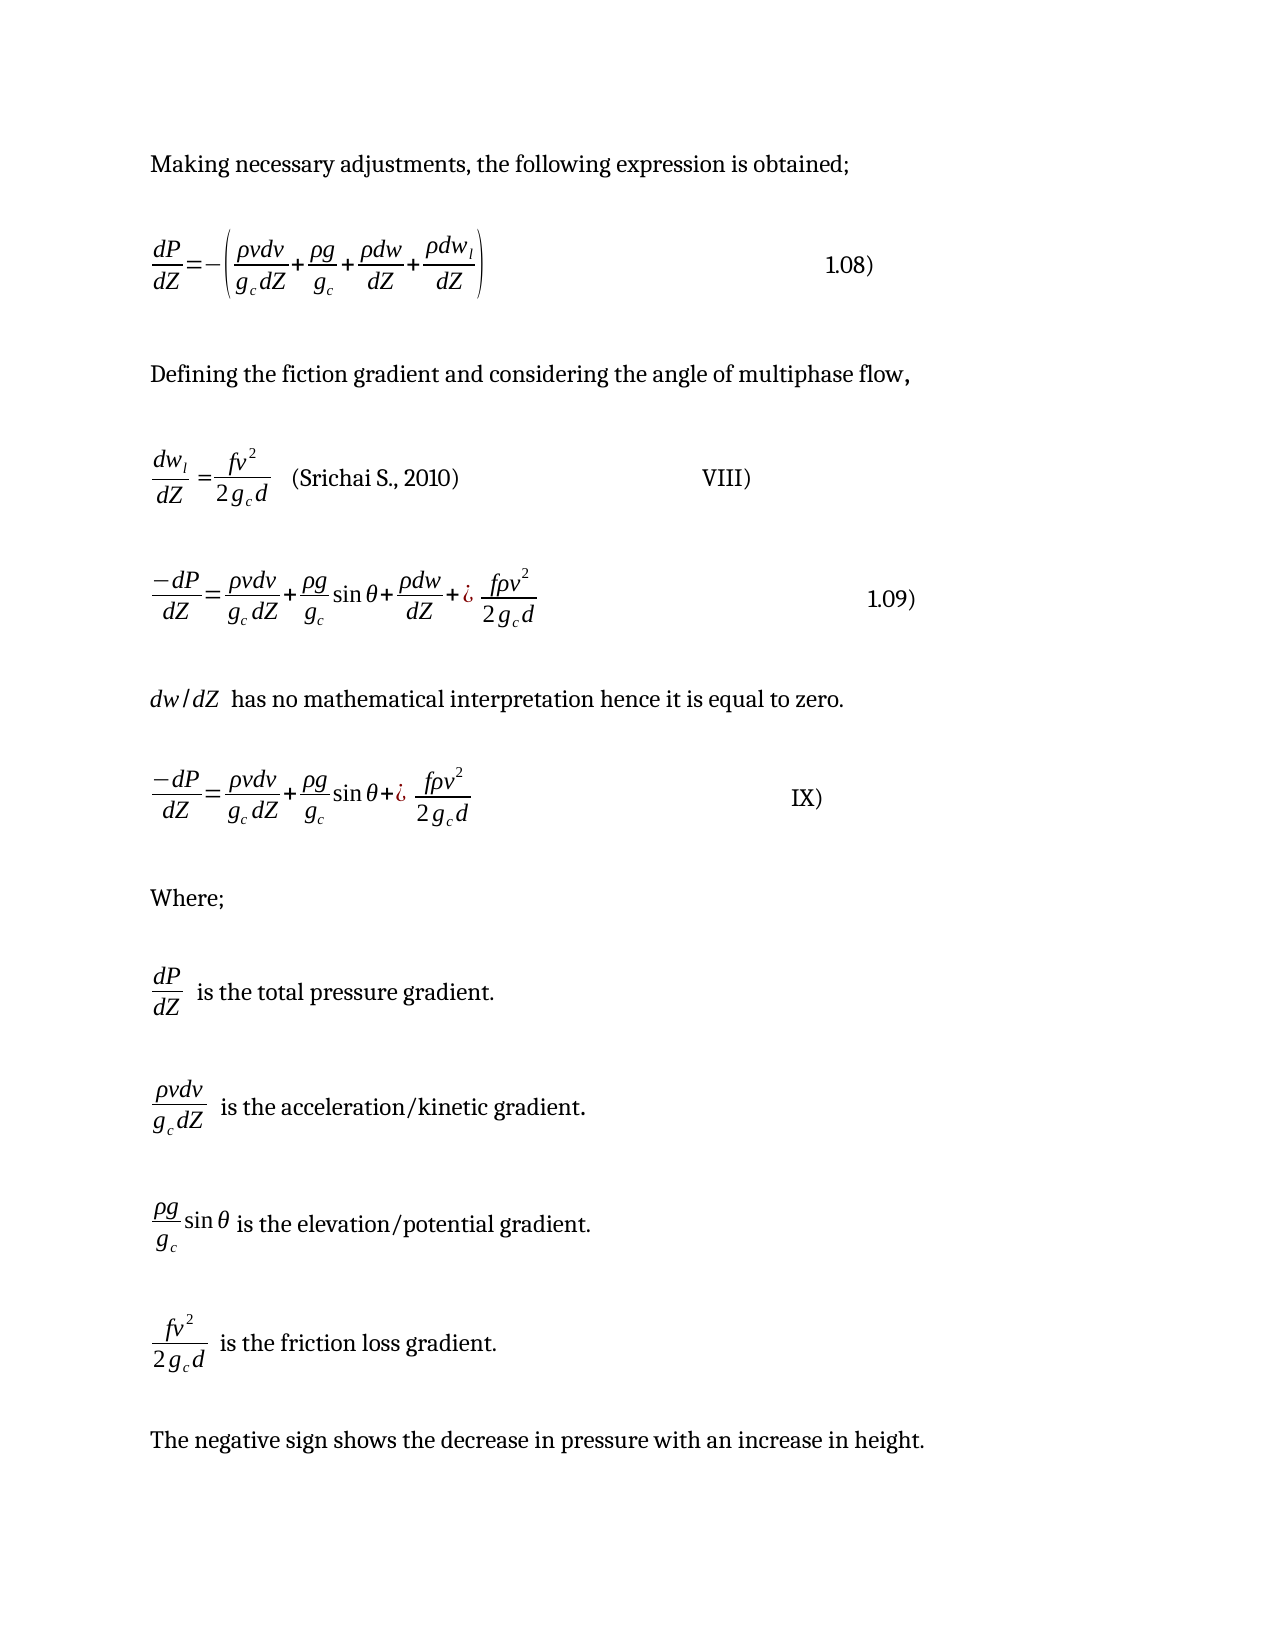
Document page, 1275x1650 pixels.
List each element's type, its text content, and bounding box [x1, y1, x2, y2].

text Where; [150, 884, 1125, 913]
text IX) [150, 763, 1125, 830]
text 1.09) [150, 564, 1125, 631]
text is the elevation/potential gradient. [150, 1193, 1125, 1256]
text 1.08) [150, 228, 1125, 302]
text The negative sign shows the decrease in pressure with an increase in height. [150, 1426, 1125, 1454]
text has no mathematical interpretation hence it is equal to zero. [150, 685, 1125, 714]
text is the friction loss gradient. [150, 1310, 1125, 1376]
text Making necessary adjustments, the following expression is obtained; [150, 150, 1125, 179]
text = (Srichai S., 2010) VIII) [150, 444, 1125, 510]
text Defining the fiction gradient and considering the angle of multiphase flow, [150, 356, 1125, 389]
text is the total pressure gradient. [150, 962, 1125, 1021]
text is the acceleration/kinetic gradient. [150, 1076, 1125, 1138]
